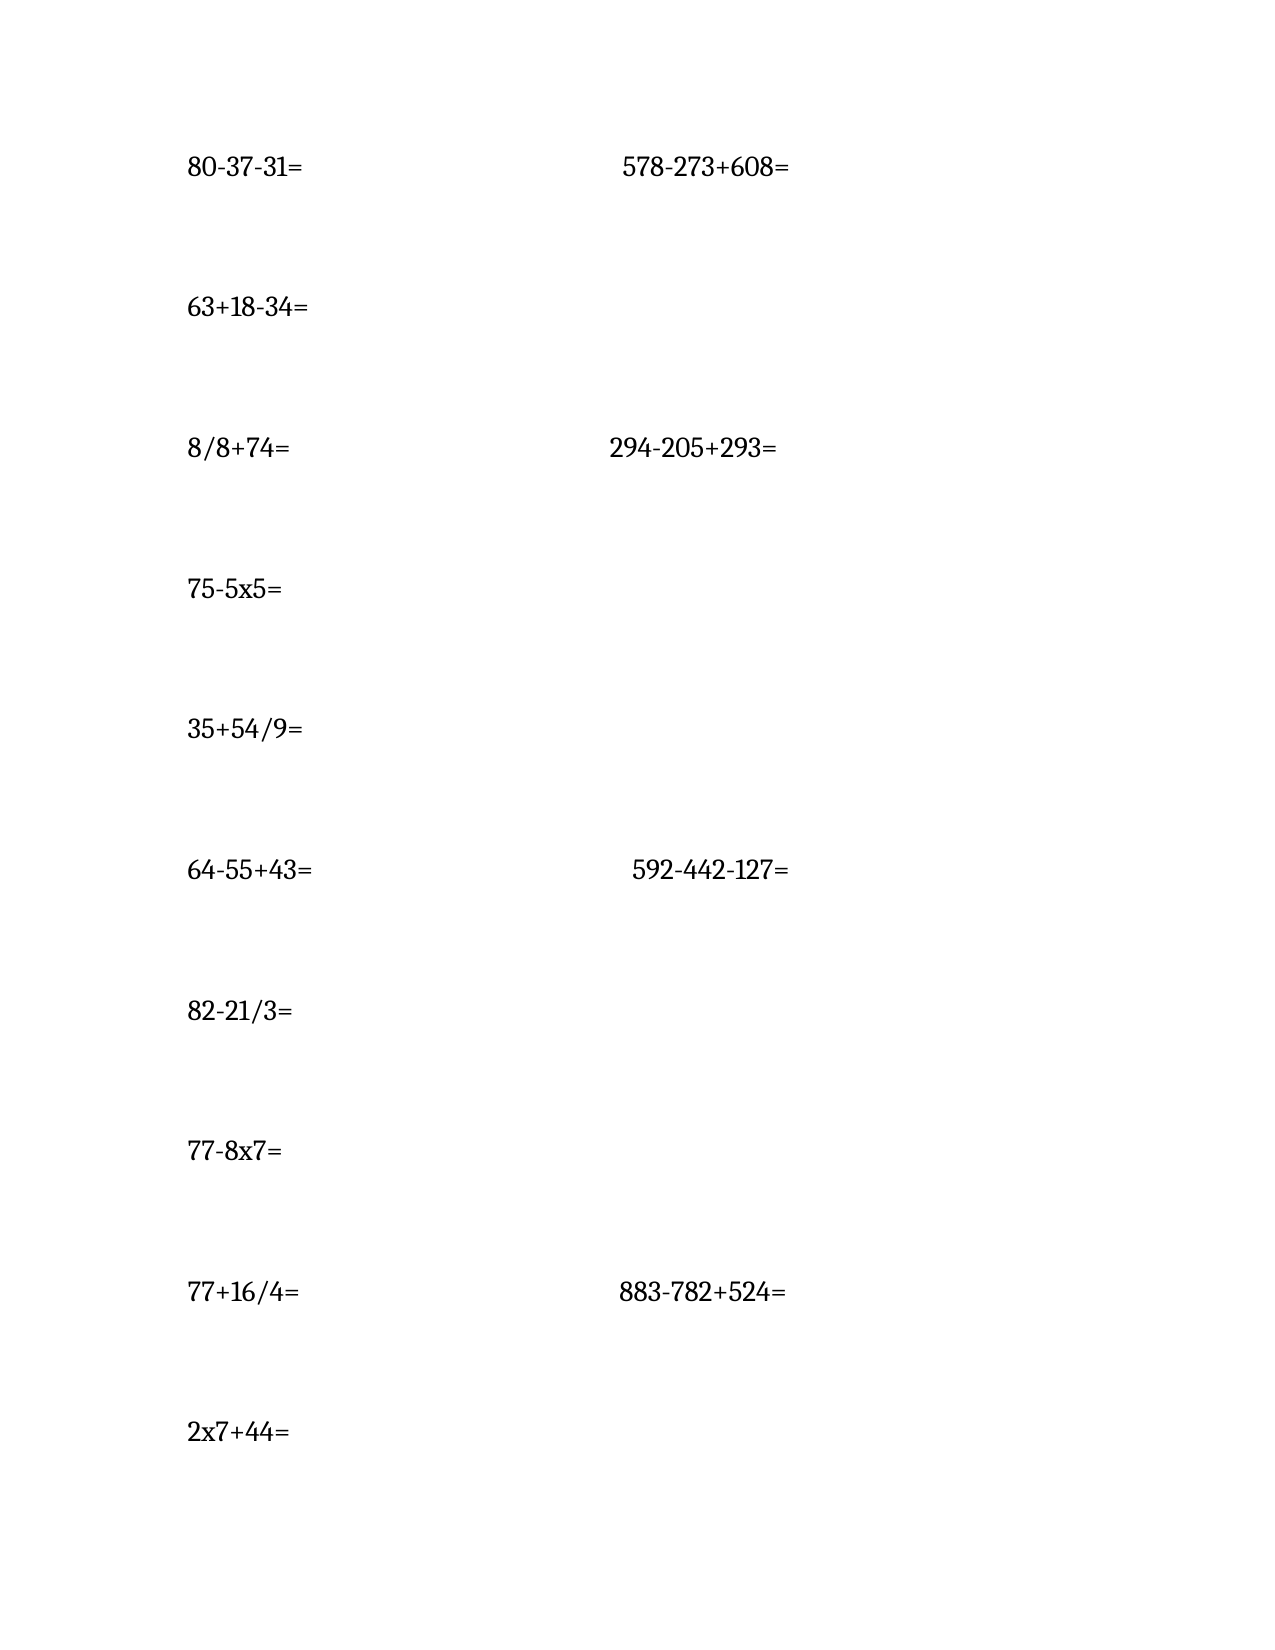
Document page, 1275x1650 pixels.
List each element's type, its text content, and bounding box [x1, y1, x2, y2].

text 77+16/4= 883-782+524= [187, 1275, 1087, 1308]
text 8/8+74= 294-205+293= [187, 431, 1087, 465]
text 80-37-31= 578-273+608= [187, 150, 1087, 183]
text 77-8x7= [187, 1134, 1087, 1168]
text 63+18-34= [187, 291, 1087, 324]
text 2x7+44= [187, 1416, 1087, 1449]
text 64-55+43= 592-442-127= [187, 853, 1087, 887]
text 35+54/9= [187, 712, 1087, 746]
text 82-21/3= [187, 994, 1087, 1027]
text 75-5x5= [187, 572, 1087, 605]
